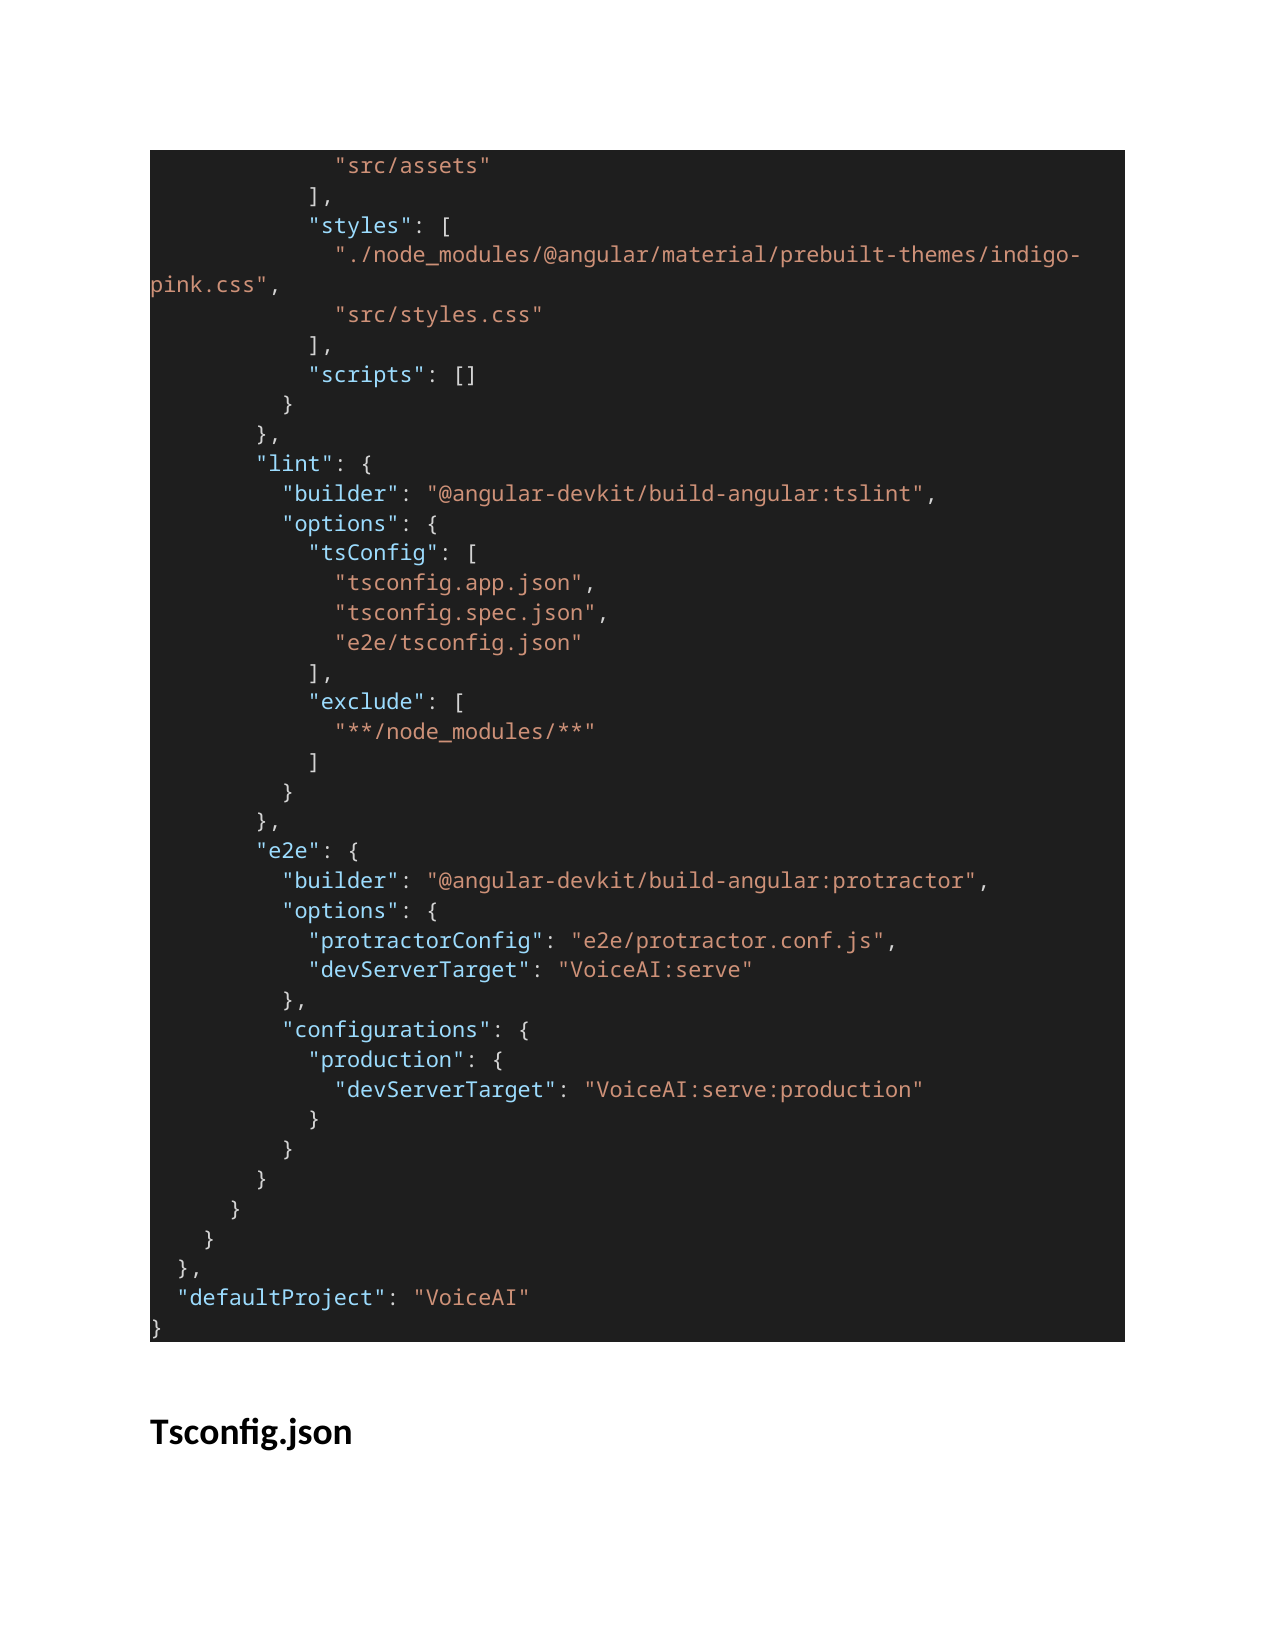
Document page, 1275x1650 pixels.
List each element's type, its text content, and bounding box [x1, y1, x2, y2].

text } [150, 1222, 1125, 1252]
text } [150, 388, 1125, 418]
text "lint": { [150, 448, 1125, 478]
text ] [150, 746, 1125, 776]
text "**/node_modules/**" [150, 716, 1125, 746]
text ], [150, 329, 1125, 358]
text "e2e/tsconfig.json" [150, 627, 1125, 656]
text "tsConfig": [ [150, 537, 1125, 567]
text "src/assets" [150, 150, 1125, 180]
text "configurations": { [150, 1014, 1125, 1044]
text "tsconfig.app.json", [150, 567, 1125, 597]
text } [150, 1163, 1125, 1193]
text "devServerTarget": "VoiceAI:serve" [150, 954, 1125, 984]
text } [150, 1133, 1125, 1163]
text }, [150, 805, 1125, 835]
text } [150, 1193, 1125, 1222]
text }, [150, 1252, 1125, 1282]
text "src/styles.css" [150, 299, 1125, 329]
text "defaultProject": "VoiceAI" [150, 1282, 1125, 1312]
text "scripts": [] [150, 358, 1125, 388]
text "options": { [150, 507, 1125, 537]
text } [150, 1103, 1125, 1133]
text "builder": "@angular-devkit/build-angular:protractor", [150, 865, 1125, 895]
text ], [150, 656, 1125, 686]
text } [150, 776, 1125, 805]
text "builder": "@angular-devkit/build-angular:tslint", [150, 478, 1125, 507]
text "devServerTarget": "VoiceAI:serve:production" [150, 1073, 1125, 1103]
text "exclude": [ [150, 686, 1125, 716]
text "tsconfig.spec.json", [150, 597, 1125, 627]
text } [150, 1312, 1125, 1342]
text Tsconfig.json [150, 1408, 1125, 1454]
text "protractorConfig": "e2e/protractor.conf.js", [150, 924, 1125, 954]
text "e2e": { [150, 835, 1125, 865]
text "styles": [ [150, 209, 1125, 239]
text "options": { [150, 895, 1125, 924]
text "./node_modules/@angular/material/prebuilt-themes/indigo-pink.css", [150, 239, 1125, 299]
text }, [150, 984, 1125, 1014]
text "production": { [150, 1044, 1125, 1073]
text ], [150, 180, 1125, 209]
text }, [150, 418, 1125, 448]
